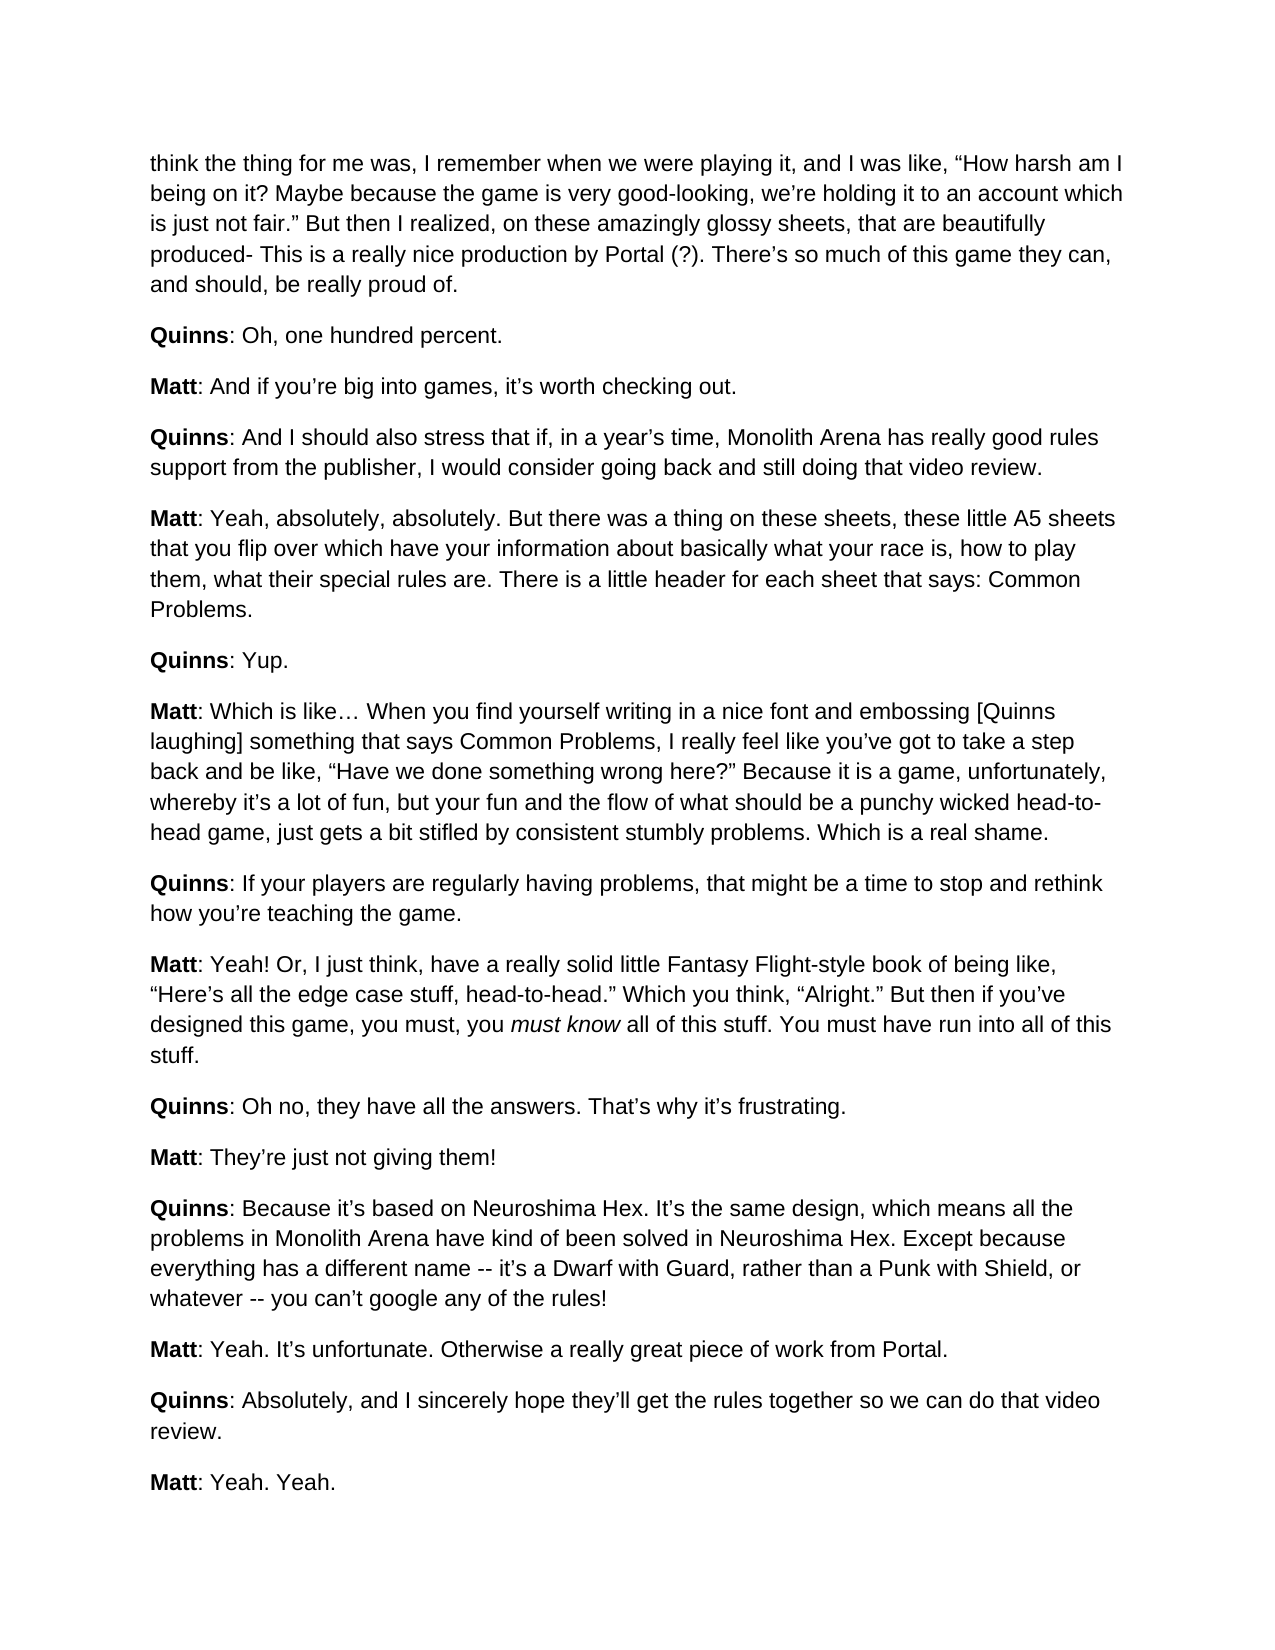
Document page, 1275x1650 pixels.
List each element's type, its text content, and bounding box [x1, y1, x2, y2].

text Quinns: Absolutely, and I sincerely hope they’ll get the rules together so we can do that video review. [150, 1387, 1125, 1444]
text Quinns: Oh, one hundred percent. [150, 322, 1125, 348]
text Matt: Yeah. It’s unfortunate. Otherwise a really great piece of work from Portal. [150, 1336, 1125, 1363]
text Quinns: Yup. [150, 647, 1125, 673]
text Matt: Yeah! Or, I just think, have a really solid little Fantasy Flight-style book of being like, “Here’s all the edge case stuff, head-to-head.” Which you think, “Alright.” But then if you’ve designed this game, you must, you must know all of this stuff. You must have run into all of this stuff. [150, 951, 1125, 1068]
text Quinns: If your players are regularly having problems, that might be a time to stop and rethink how you’re teaching the game. [150, 870, 1125, 926]
text Quinns: And I should also stress that if, in a year’s time, Monolith Arena has really good rules support from the publisher, I would consider going back and still doing that video review. [150, 424, 1125, 481]
text Matt: And if you’re big into games, it’s worth checking out. [150, 373, 1125, 399]
text Matt: They’re just not giving them! [150, 1144, 1125, 1170]
text Matt: Yeah, absolutely, absolutely. But there was a thing on these sheets, these little A5 sheets that you flip over which have your information about basically what your race is, how to play them, what their special rules are. There is a little header for each sheet that says: Common Problems. [150, 505, 1125, 622]
text Quinns: Oh no, they have all the answers. That’s why it’s frustrating. [150, 1093, 1125, 1119]
text Quinns: Because it’s based on Neuroshima Hex. It’s the same design, which means all the problems in Monolith Arena have kind of been solved in Neuroshima Hex. Except because everything has a different name -- it’s a Dwarf with Guard, rather than a Punk with Shield, or whatever -- you can’t google any of the rules! [150, 1195, 1125, 1312]
text Matt: Which is like… When you find yourself writing in a nice font and embossing [Quinns laughing] something that says Common Problems, I really feel like you’ve got to take a step back and be like, “Have we done something wrong here?” Because it is a game, unfortunately, whereby it’s a lot of fun, but your fun and the flow of what should be a punchy wicked head-to-head game, just gets a bit stifled by consistent stumbly problems. Which is a real shame. [150, 698, 1125, 845]
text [150, 150, 1125, 297]
text Matt: Yeah. Yeah. [150, 1469, 1125, 1495]
